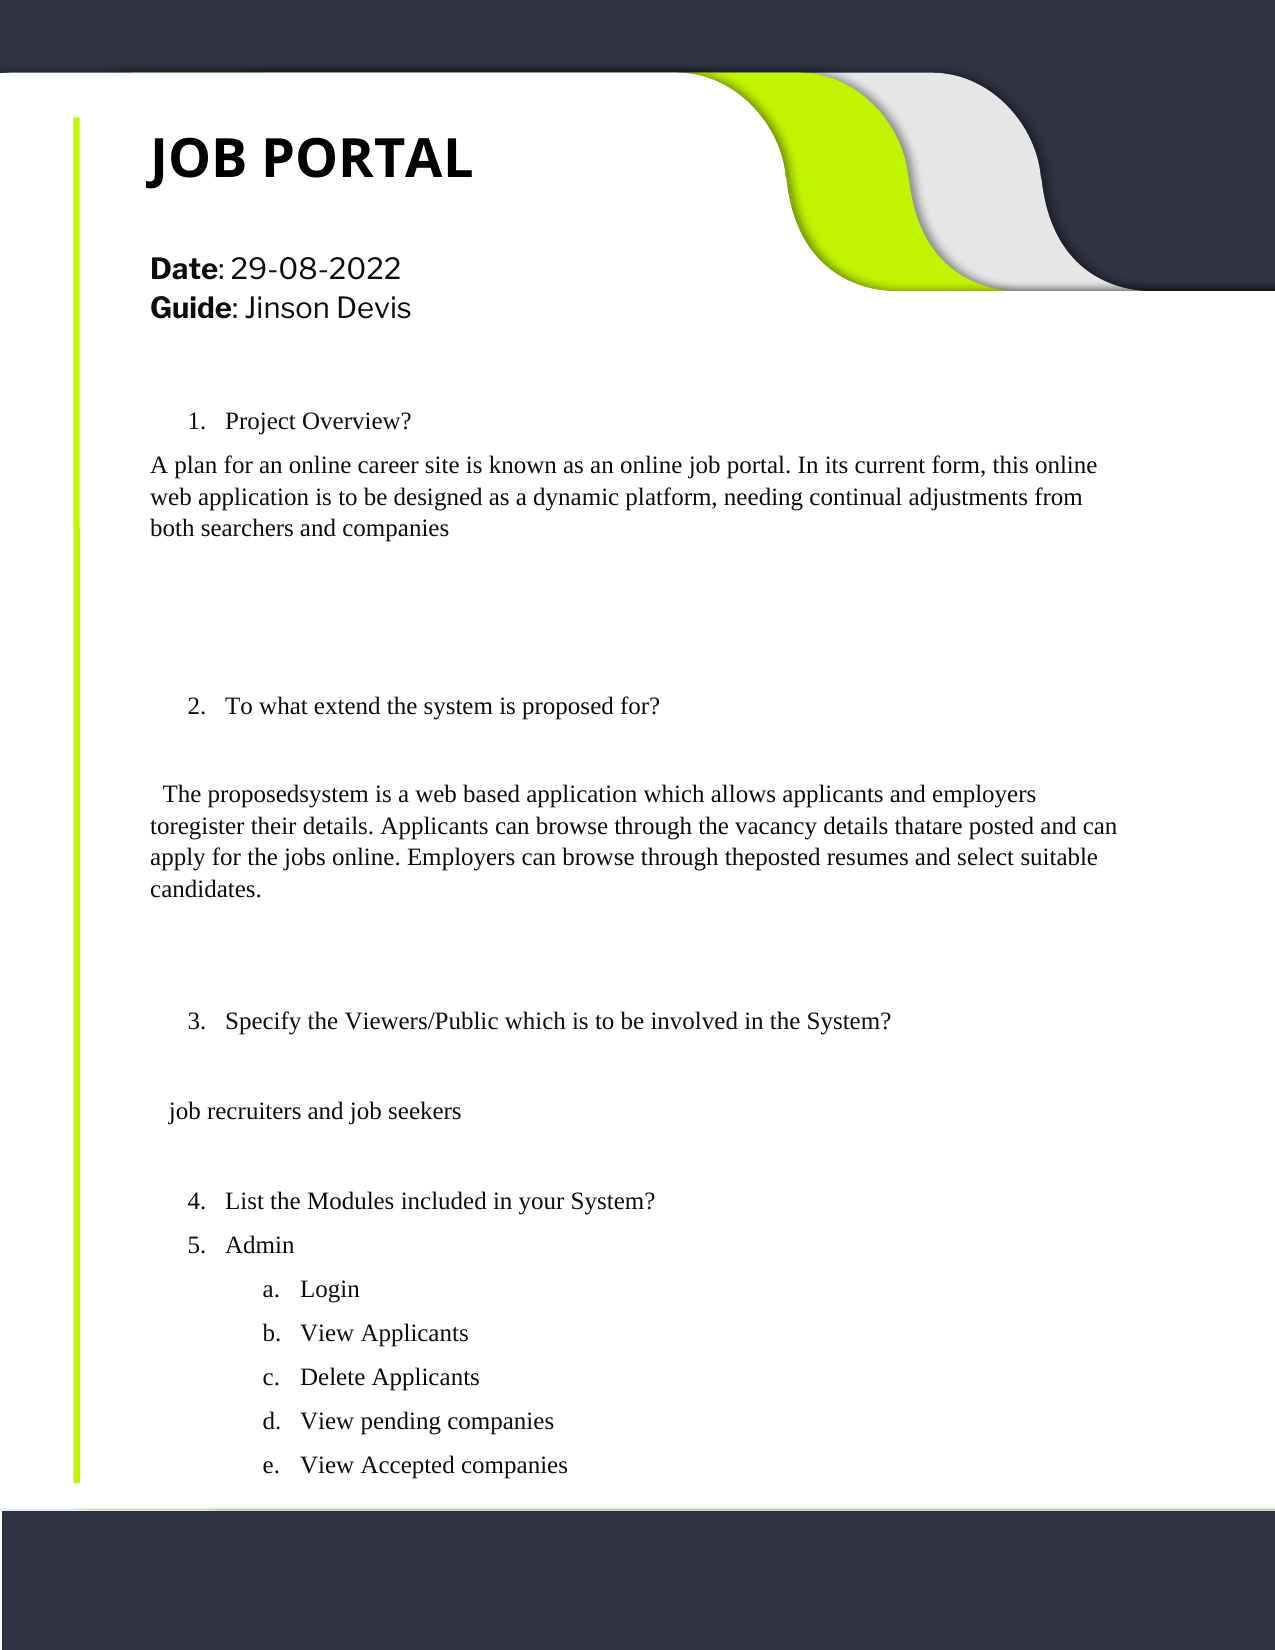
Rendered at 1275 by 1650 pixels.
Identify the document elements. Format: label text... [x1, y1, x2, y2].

list View Applicants [262, 1318, 1125, 1347]
list Project Overview? [187, 406, 1125, 435]
text A plan for an online career site is known as an online job portal. In its current form, this online web application is to be designed as a dynamic platform, needing continual adjustments from both searchers and companies [150, 450, 1125, 542]
list Specify the Viewers/Public which is to be involved in the System? [187, 1006, 1125, 1035]
list View Accepted companies [262, 1450, 1125, 1479]
list To what extend the system is proposed for? [187, 691, 1125, 720]
title JOB PORTAL [150, 120, 1125, 194]
list Delete Applicants [262, 1362, 1125, 1391]
text The proposedsystem is a web based application which allows applicants and employers toregister their details. Applicants can browse through the vacancy details thatare posted and can apply for the jobs online. Employers can browse through theposted resumes and select suitable candidates. [150, 779, 1125, 903]
text job recruiters and job seekers [150, 1096, 1125, 1125]
list List the Modules included in your System? [187, 1186, 1125, 1215]
text Date: 29-08-2022 [150, 251, 1125, 286]
list Login [262, 1274, 1125, 1303]
list Admin [187, 1230, 1125, 1259]
list View pending companies [262, 1406, 1125, 1435]
text Guide: Jinson Devis [150, 290, 1125, 325]
